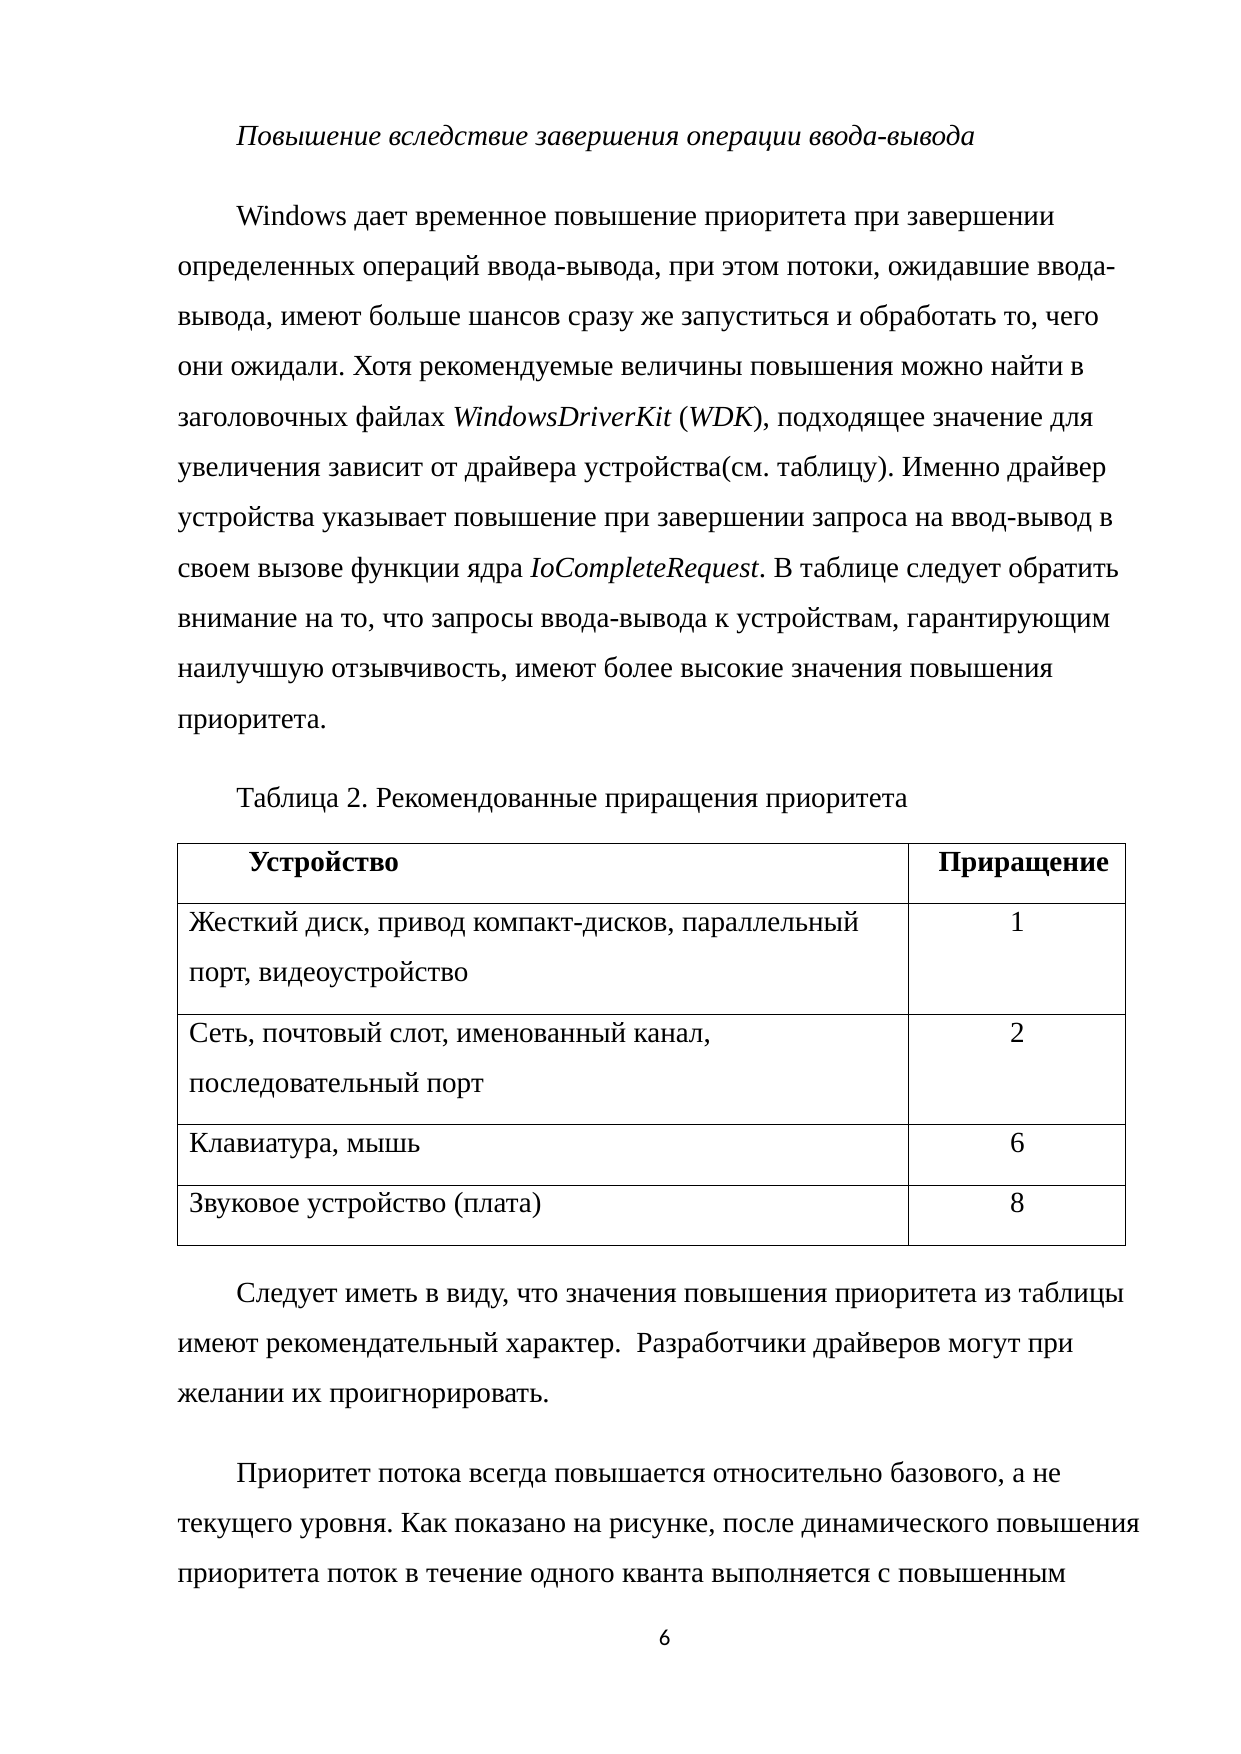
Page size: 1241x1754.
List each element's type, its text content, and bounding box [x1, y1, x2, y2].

table_cell Звуковое устройство (плата) [178, 1186, 908, 1245]
table_cell Сеть, почтовый слот, именованный канал, последовательный порт [178, 1015, 908, 1124]
table_cell 8 [909, 1186, 1125, 1245]
table_header Приращение [909, 844, 1125, 903]
text Таблица 2. Рекомендованные приращения приоритета [177, 780, 1152, 814]
table_cell 1 [909, 904, 1125, 1014]
table_header Устройство [178, 844, 908, 903]
table_cell Клавиатура, мышь [178, 1125, 908, 1184]
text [177, 1455, 1152, 1589]
table_cell Жесткий диск, привод компакт-дисков, параллельный порт, видеоустройство [178, 904, 908, 1014]
text Windows дает временное повышение приоритета при завершении определенных операций ввода-вывода, при этом потоки, ожидавшие ввода-вывода, имеют больше шансов сразу же запуститься и обработать то, чего они ожидали. Хотя рекомендуемые величины повышения можно найти в заголовочных файлах WindowsDriverKit (WDK), подходящее значение для увеличения зависит от драйвера устройства(см. таблицу). Именно драйвер устройства указывает повышение при завершении запроса на ввод-вывод в своем вызове функции ядра IoCompleteRequest. В таблице следует обратить внимание на то, что запросы ввода-вывода к устройствам, гарантирующим наилучшую отзывчивость, имеют более высокие значения повышения приоритета. [177, 198, 1152, 734]
text Следует иметь в виду, что значения повышения приоритета из таблицы имеют рекомендательный характер. Разработчики драйверов могут при желании их проигнорировать. [177, 1275, 1152, 1409]
table_cell 6 [909, 1125, 1125, 1184]
table_cell 2 [909, 1015, 1125, 1124]
text Повышение вследствие завершения операции ввода-вывода [177, 118, 1152, 152]
